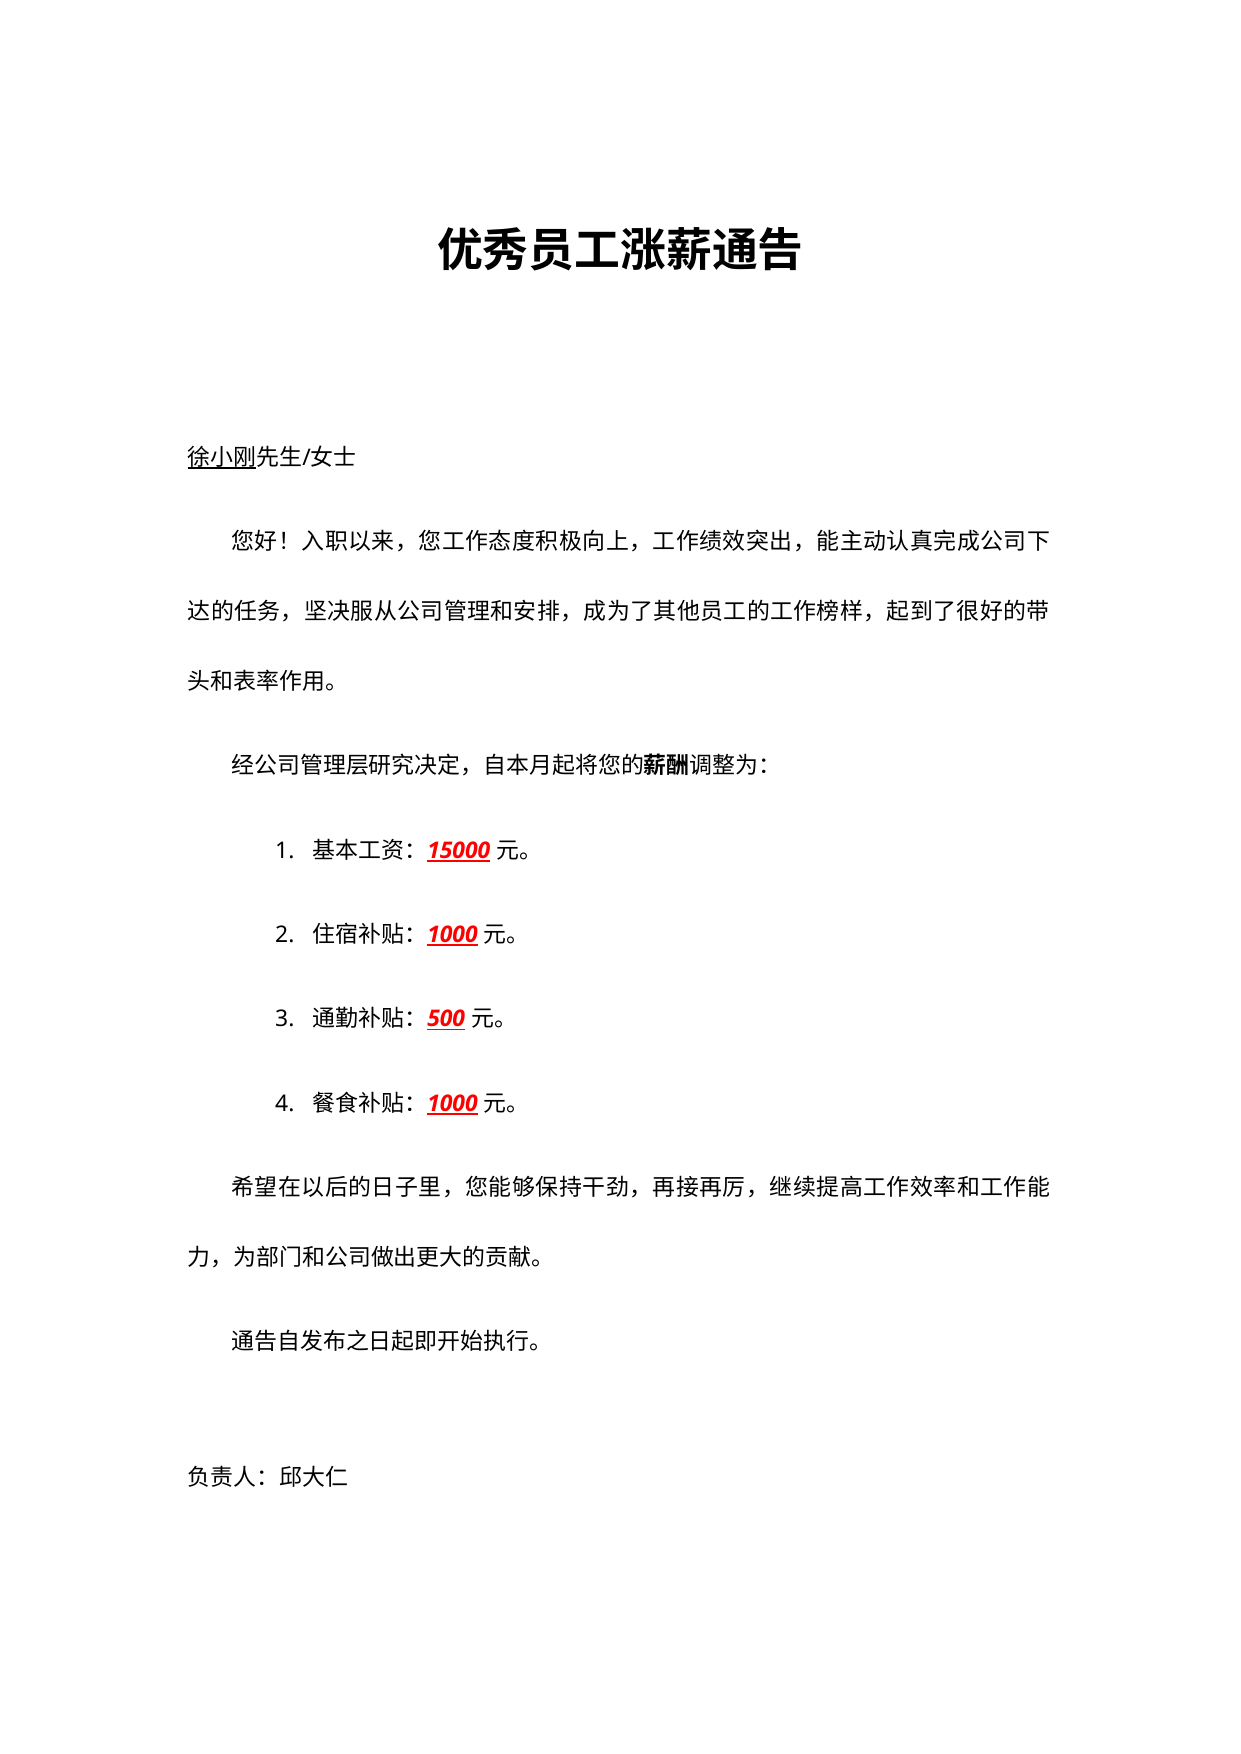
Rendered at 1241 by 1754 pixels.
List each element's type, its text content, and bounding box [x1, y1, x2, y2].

text 希望在以后的日子里，您能够保持干劲，再接再厉，继续提高工作效率和工作能力，为部门和公司做出更大的贡献。 [187, 1153, 1053, 1288]
text 通告自发布之日起即开始执行。 [187, 1307, 1053, 1372]
text 经公司管理层研究决定，自本月起将您的薪酬调整为： [187, 732, 1053, 797]
list 通勤补贴：500 元。 [275, 984, 1053, 1049]
list 住宿补贴：1000 元。 [275, 900, 1053, 965]
text 负责人：邱大仁 [187, 1443, 1053, 1508]
list 基本工资：15000 元。 [275, 816, 1053, 881]
list 餐食补贴：1000 元。 [275, 1069, 1053, 1134]
subtitle 优秀员工涨薪通告 [187, 197, 1053, 295]
text 您好！入职以来，您工作态度积极向上，工作绩效突出，能主动认真完成公司下达的任务，坚决服从公司管理和安排，成为了其他员工的工作榜样，起到了很好的带头和表率作用。 [187, 507, 1053, 712]
text 徐小刚先生/女士 [187, 423, 1053, 488]
